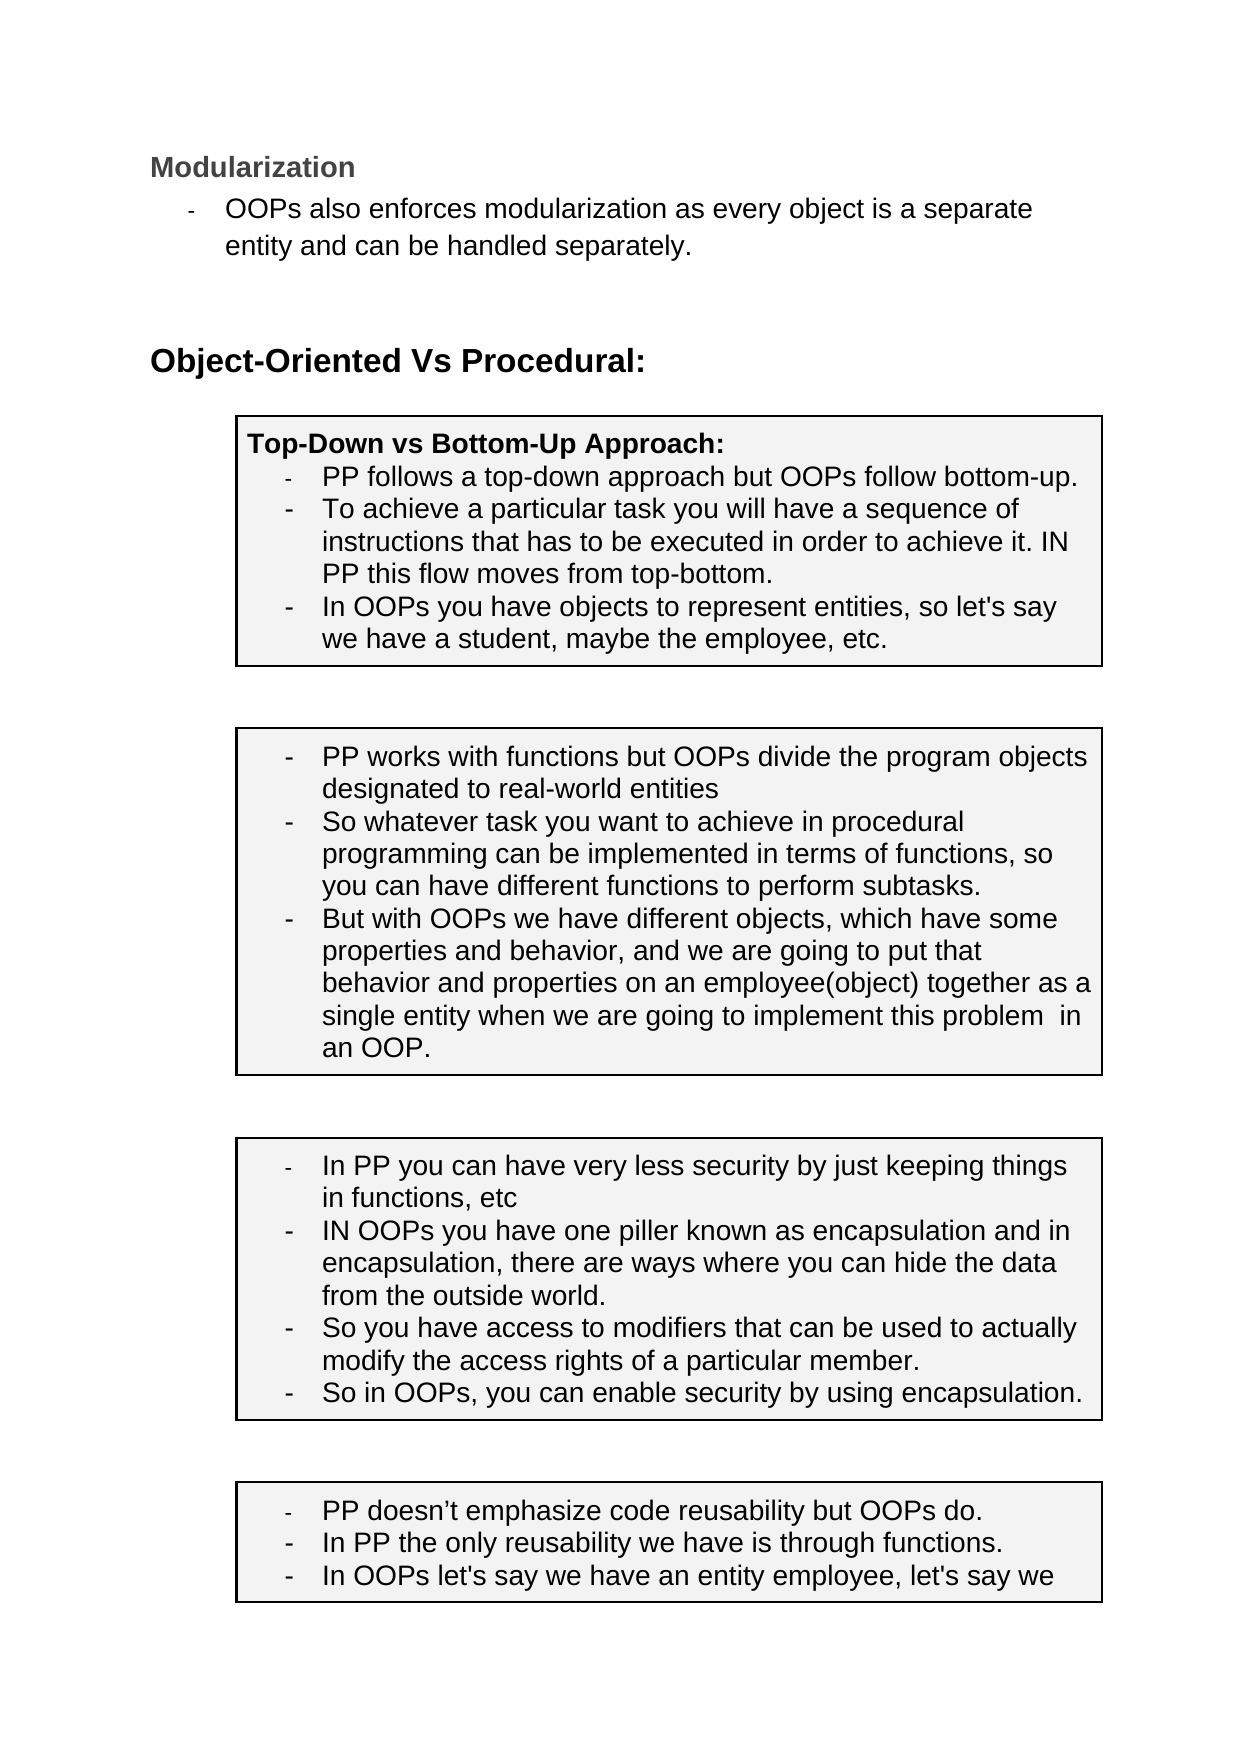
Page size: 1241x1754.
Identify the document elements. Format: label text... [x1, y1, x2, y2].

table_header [238, 1483, 1101, 1601]
subtitle Object-Oriented Vs Procedural: [150, 341, 1090, 379]
table_header Top-Down vs Bottom-Up Approach: PP follows a top-down approach but OOPs follow bottom-up. To achieve a particular task you will have a sequence of instructions that has to be executed in order to achieve it. IN PP this flow moves from top-bottom. In OOPs you have objects to represent entities, so let's say we have a student, maybe the employee, etc. [238, 417, 1101, 665]
subtitle Modularization [150, 150, 1090, 183]
list OOPs also enforces modularization as every object is a separate entity and can be handled separately. [187, 192, 1090, 261]
table_header In PP you can have very less security by just keeping things in functions, etc IN OOPs you have one piller known as encapsulation and in encapsulation, there are ways where you can hide the data from the outside world. So you have access to modifiers that can be used to actually modify the access rights of a particular member. So in OOPs, you can enable security by using encapsulation. [238, 1139, 1101, 1419]
table_header PP works with functions but OOPs divide the program objects designated to real-world entities So whatever task you want to achieve in procedural programming can be implemented in terms of functions, so you can have different functions to perform subtasks. But with OOPs we have different objects, which have some properties and behavior, and we are going to put that behavior and properties on an employee(object) together as a single entity when we are going to implement this problem in an OOP. [238, 729, 1101, 1074]
